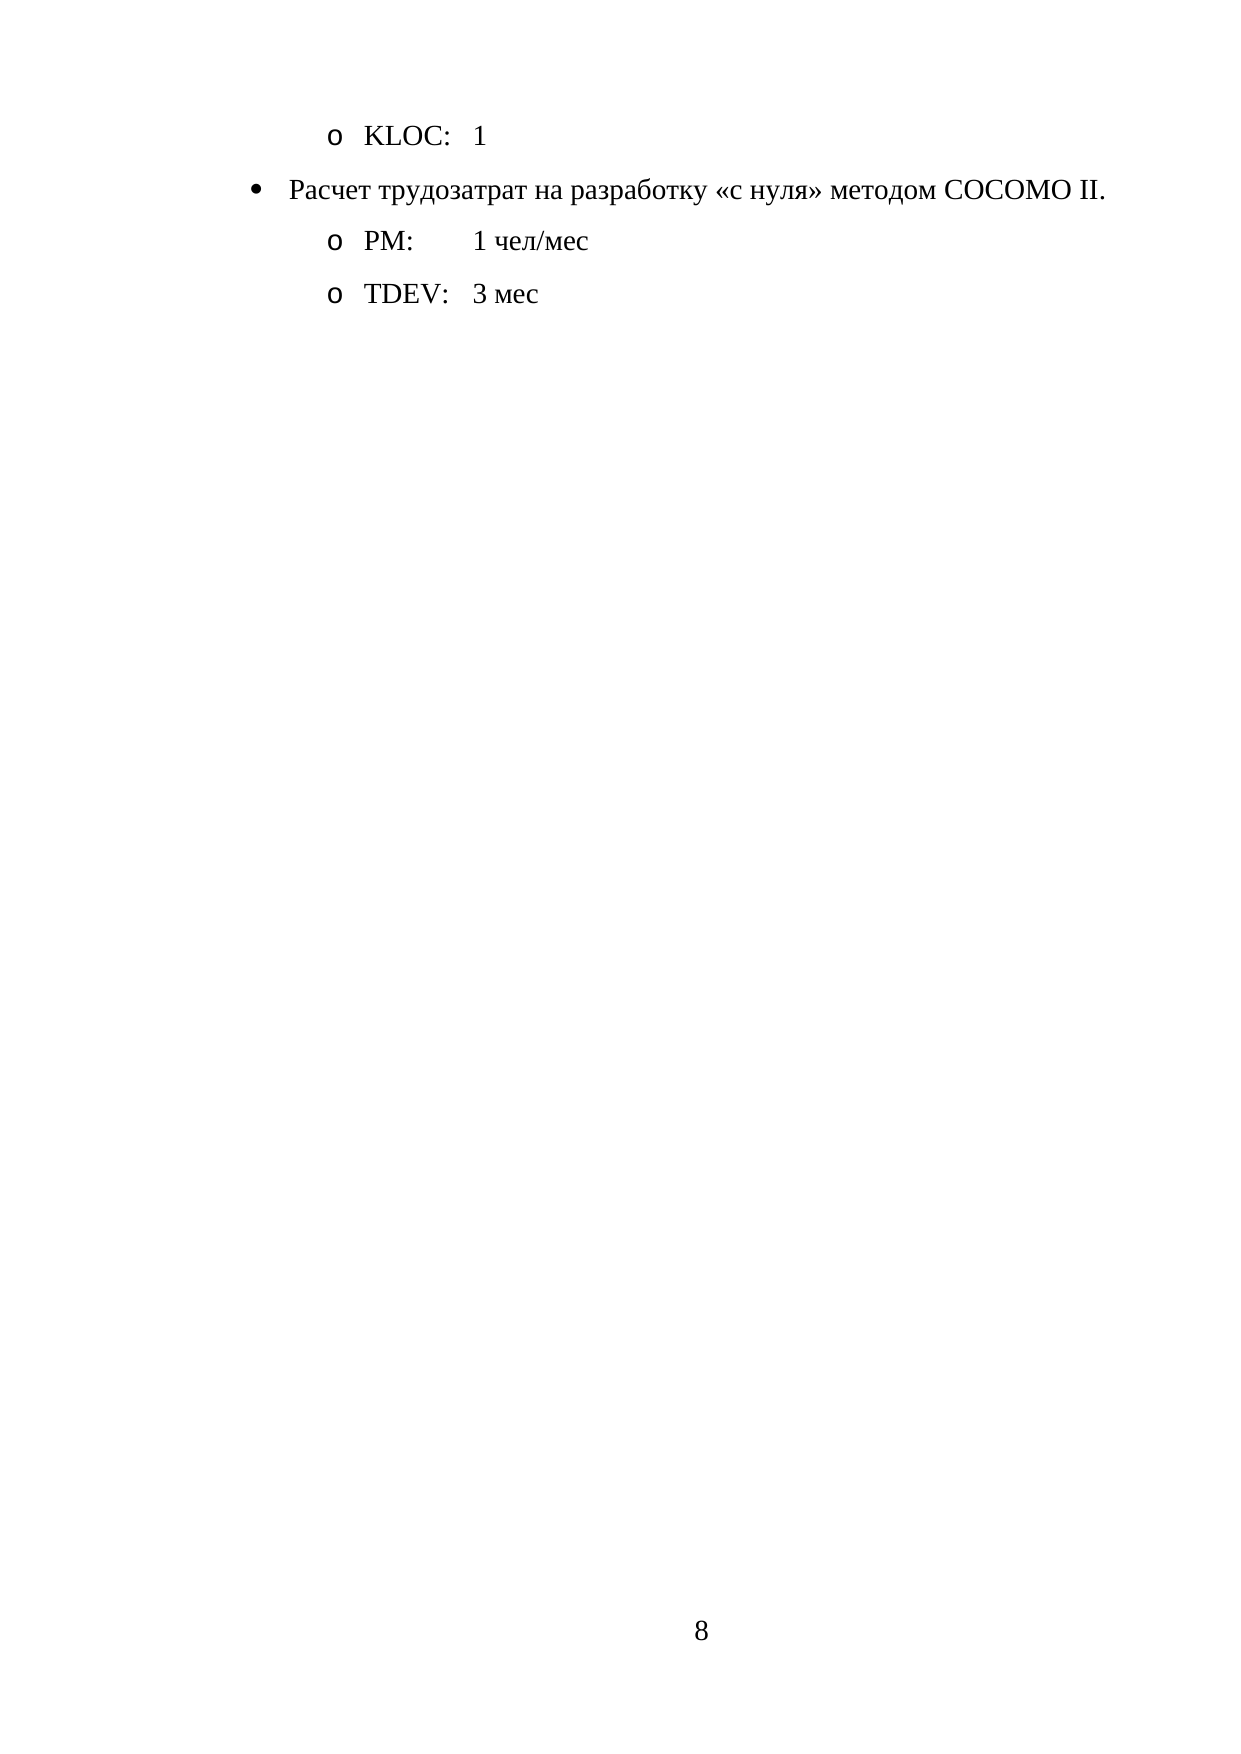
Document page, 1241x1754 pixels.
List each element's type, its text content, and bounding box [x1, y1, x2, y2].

list KLOC: 1 [326, 118, 1152, 154]
list PM: 1 чел/мес [326, 223, 1152, 259]
list TDEV: 3 мес [326, 277, 1152, 313]
list Расчет трудозатрат на разработку «с нуля» методом COCOMO II. [251, 172, 1152, 206]
